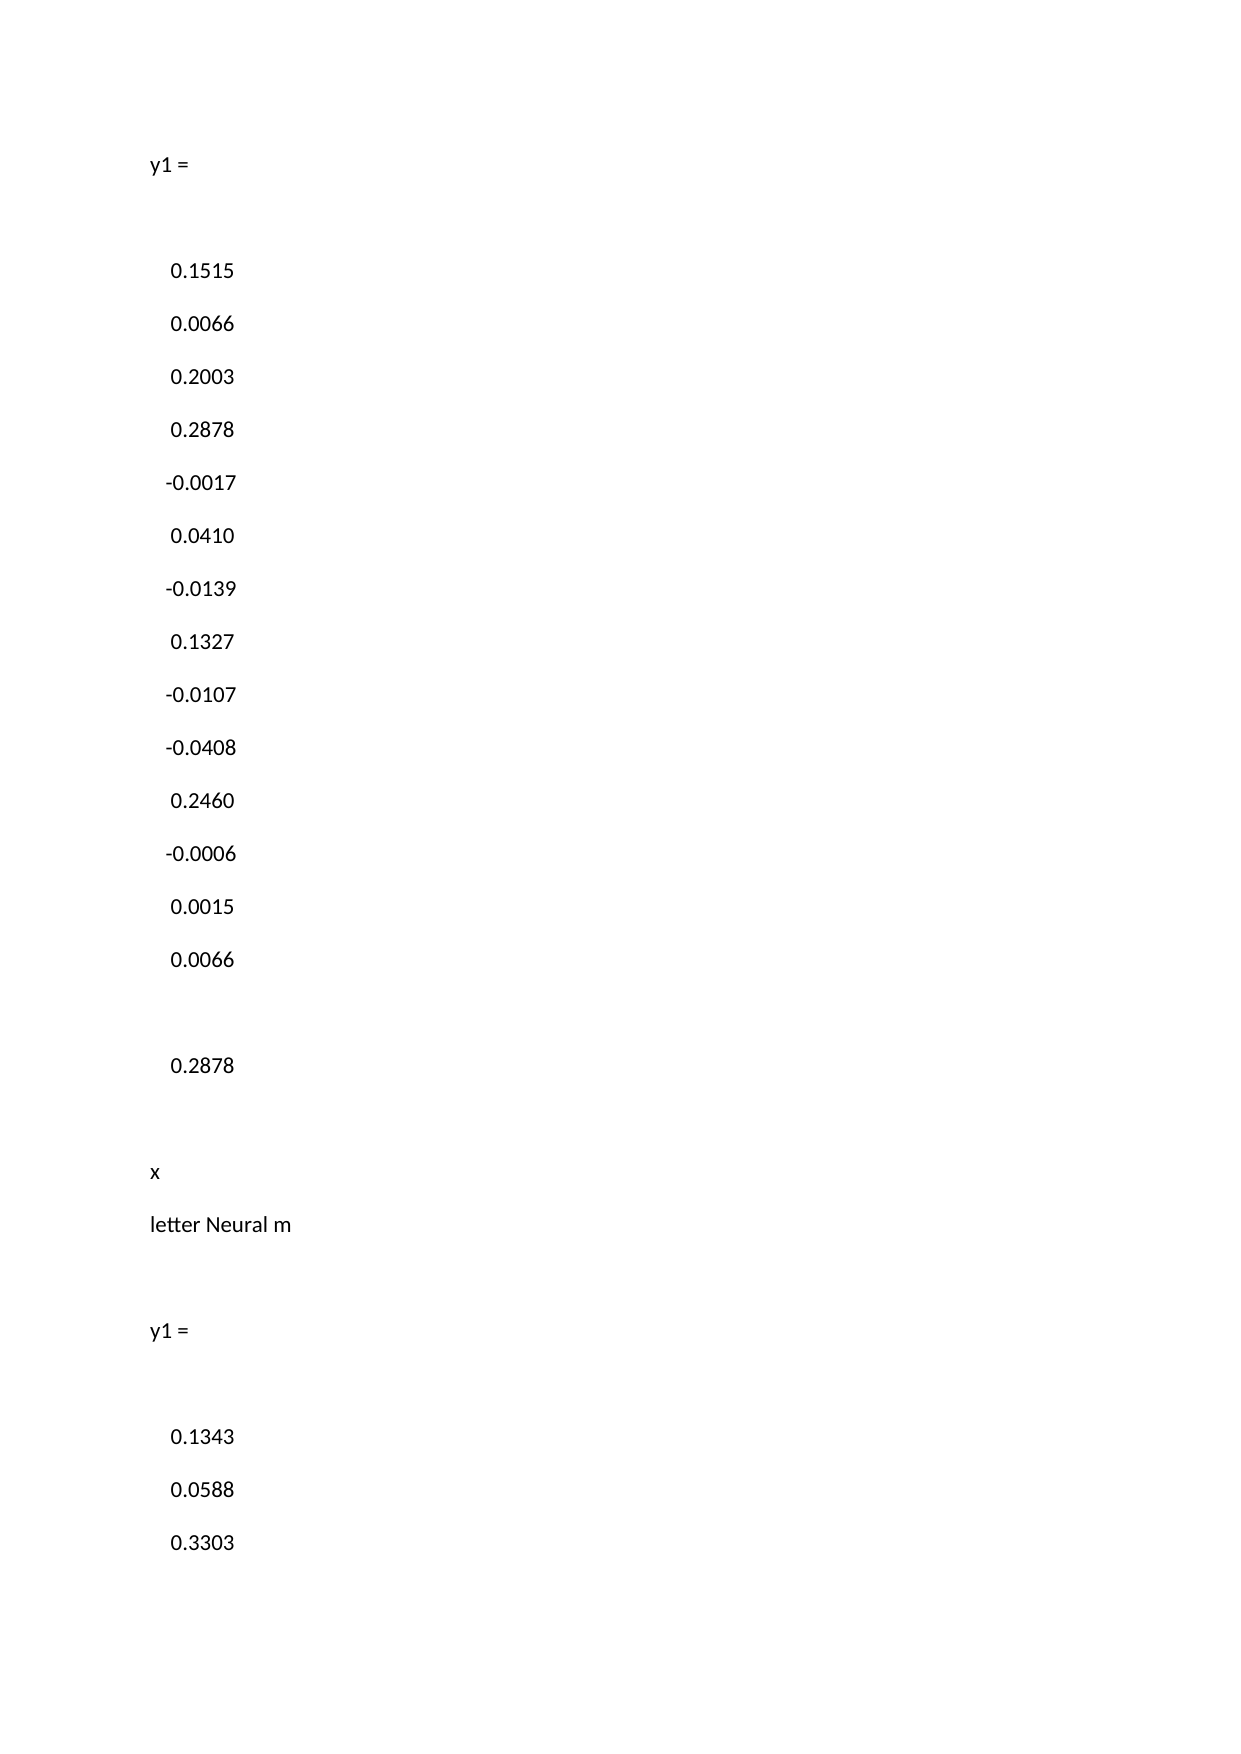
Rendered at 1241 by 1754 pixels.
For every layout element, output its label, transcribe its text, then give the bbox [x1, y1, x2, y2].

text 0.3303 [150, 1528, 1090, 1557]
text 0.2878 [150, 1051, 1090, 1079]
text y1 = [150, 150, 1090, 178]
text 0.1327 [150, 627, 1090, 655]
text 0.0066 [150, 309, 1090, 337]
text 0.0066 [150, 945, 1090, 973]
text -0.0107 [150, 680, 1090, 708]
text -0.0139 [150, 574, 1090, 602]
text 0.1343 [150, 1422, 1090, 1451]
text -0.0017 [150, 468, 1090, 496]
text 0.0588 [150, 1476, 1090, 1503]
text 0.1515 [150, 256, 1090, 284]
text 0.2003 [150, 362, 1090, 390]
text 0.2878 [150, 415, 1090, 443]
text 0.0015 [150, 892, 1090, 920]
text -0.0408 [150, 733, 1090, 761]
text 0.0410 [150, 521, 1090, 549]
text x [150, 1157, 1090, 1185]
text 0.2460 [150, 786, 1090, 814]
text y1 = [150, 1316, 1090, 1344]
text -0.0006 [150, 839, 1090, 867]
text letter Neural m [150, 1210, 1090, 1238]
